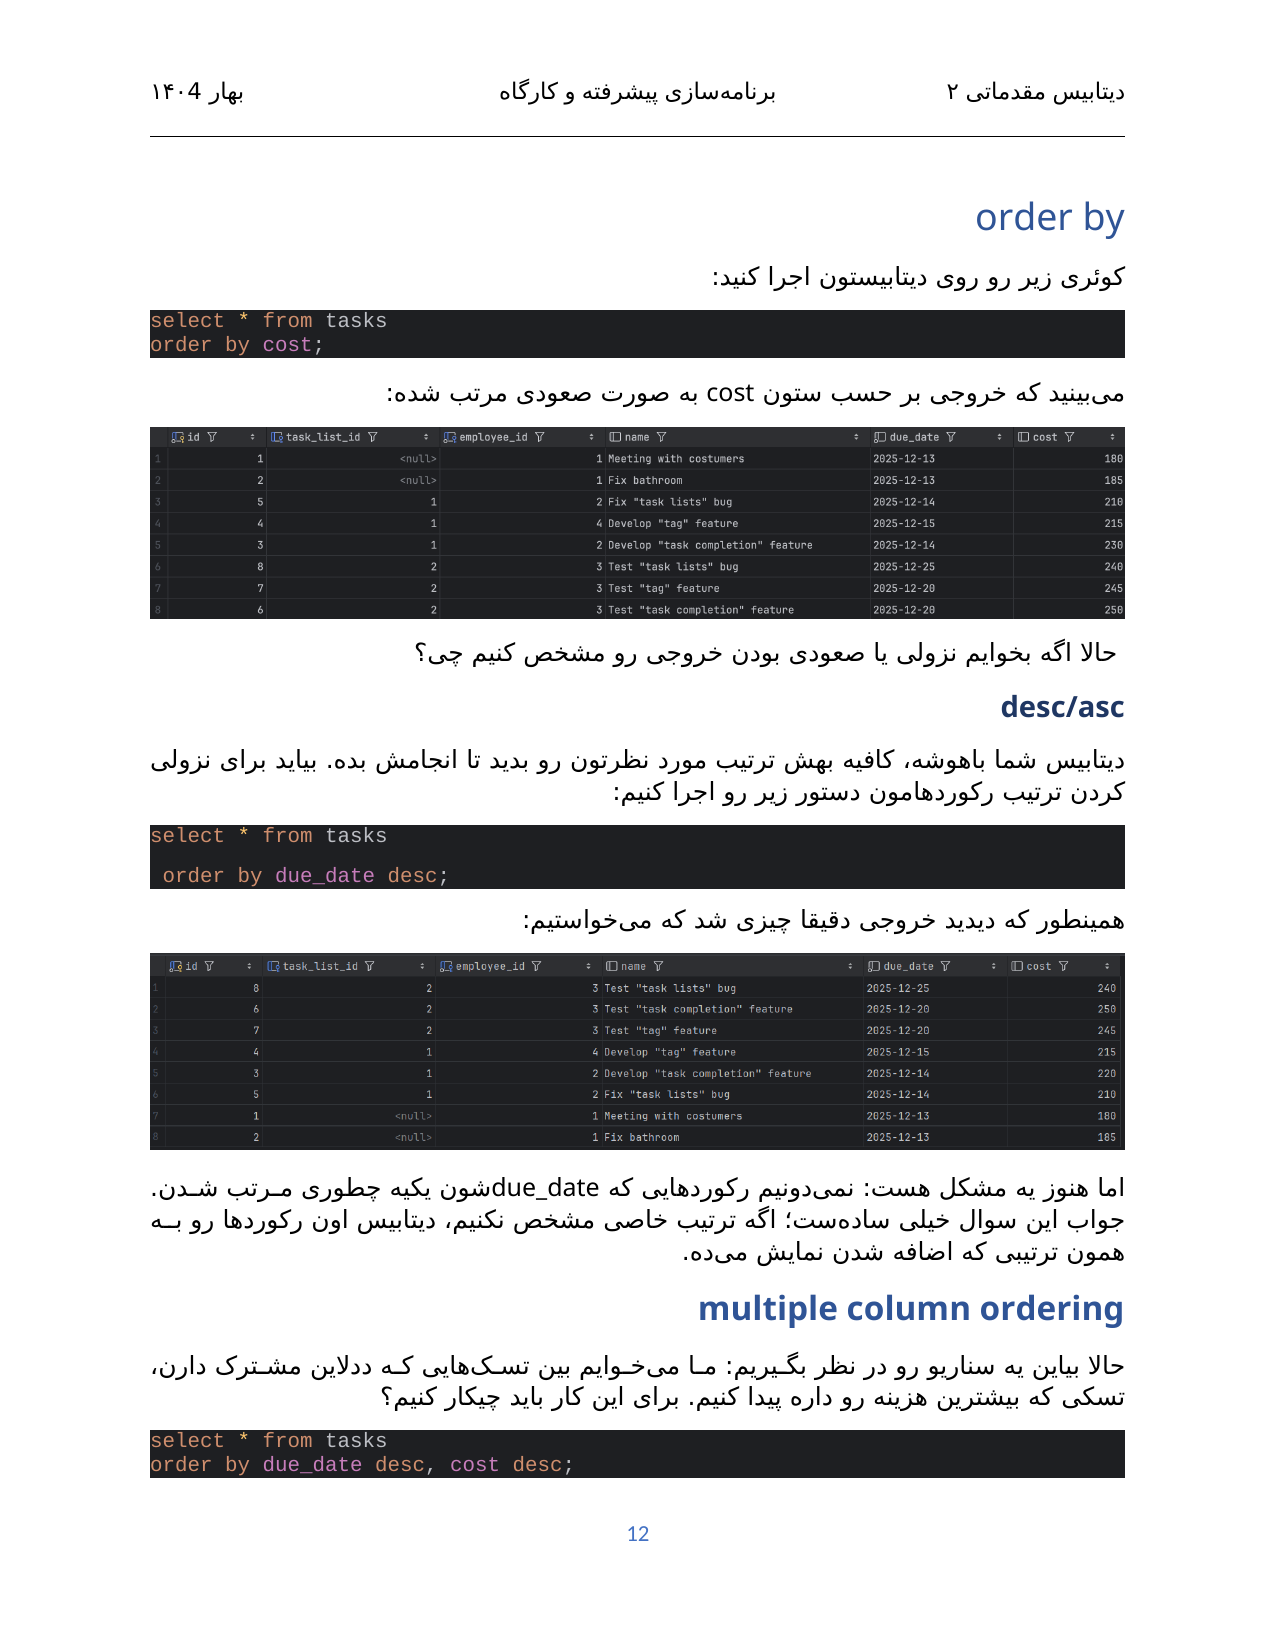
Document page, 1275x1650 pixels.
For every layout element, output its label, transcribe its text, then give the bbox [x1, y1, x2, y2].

text order by [150, 190, 1125, 241]
text multiple column ordering [150, 1285, 1125, 1331]
text select * from tasks [150, 825, 1125, 849]
picture [150, 427, 1125, 619]
text select * from tasks order by cost; [150, 310, 1125, 358]
text دیتابیس شما باهوشه، کافیه بهش ترتیب مورد نظرتون رو بدید تا انجامش بده. بیاید برای نزولی کردن ترتیب رکوردهامون دستور زیر رو اجرا کنیم: [150, 745, 1125, 806]
text می‌بینید که خروجی بر حسب ستون cost به صورت صعودی مرتب شده: [150, 374, 1125, 408]
text همینطور که دیدید خروجی دقیقا چیزی شد که می‌خواستیم: [150, 906, 1125, 935]
text کوئری زیر رو روی دیتابیستون اجرا کنید: [150, 262, 1125, 291]
text desc/asc [150, 686, 1125, 726]
text حالا اگه بخوایم نزولی یا صعودی بودن خروجی رو مشخص کنیم چی؟ [150, 638, 1125, 667]
text order by due_date desc; [150, 865, 1125, 889]
text select * from tasks order by due_date desc, cost desc; [150, 1430, 1125, 1478]
text اما هنوز یه مشکل هست: نمی‌دونیم رکوردهایی که due_dateشون یکیه چطوری مرتب شدن. جواب این سوال خیلی ساده‌ست؛ اگه ترتیب خاصی مشخص نکنیم، دیتابیس اون رکوردها رو به همون ترتیبی که اضافه شدن نمایش می‌ده. [150, 1169, 1125, 1266]
text حالا بیاین یه سناریو رو در نظر بگیریم: ما می‌خوایم بین تسک‌هایی که ددلاین مشترک دارن، تسکی که بیشترین هزینه رو داره پیدا کنیم. برای این کار باید چیکار کنیم؟ [150, 1351, 1125, 1411]
picture [150, 953, 1125, 1150]
